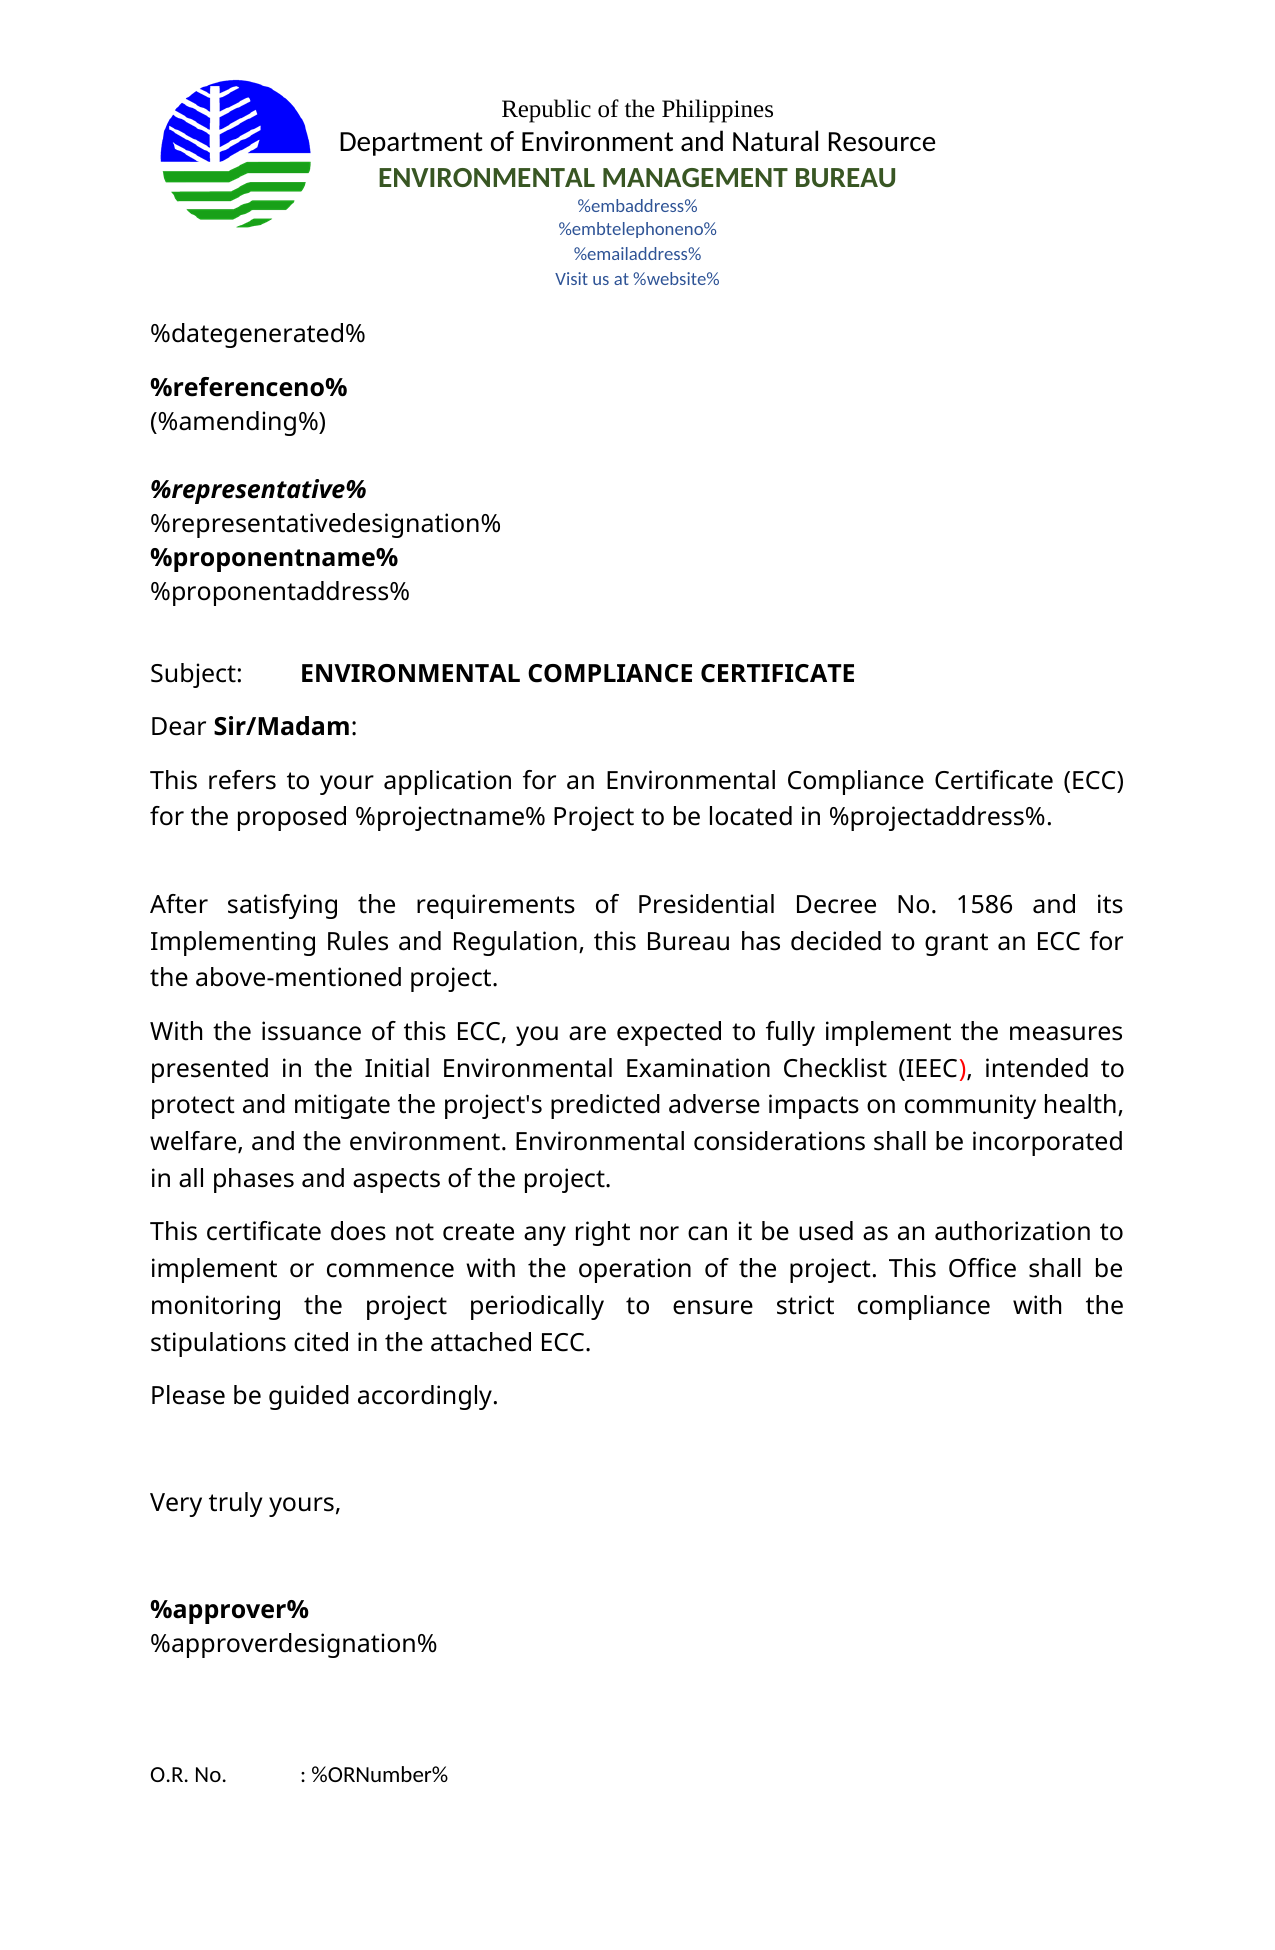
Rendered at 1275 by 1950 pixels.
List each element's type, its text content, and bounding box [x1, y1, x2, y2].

text %representative% [150, 472, 1125, 506]
text Dear Sir/Madam: [150, 709, 1125, 743]
text After satisfying the requirements of Presidential Decree No. 1586 and its Implementing Rules and Regulation, this Bureau has decided to grant an ECC for the above-mentioned project. [150, 887, 1125, 994]
text Visit us at %website% [150, 267, 1125, 290]
text %dategenerated% [150, 316, 1125, 350]
text %proponentname% [150, 540, 1125, 574]
text %emailaddress% [150, 242, 1125, 265]
text %approver% [150, 1592, 1125, 1626]
text Republic of the Philippines [315, 94, 1125, 123]
text O.R. No. : %ORNumber% [150, 1760, 1125, 1788]
text This refers to your application for an Environmental Compliance Certificate (ECC) for the proposed %projectname% Project to be located in %projectaddress%. [150, 762, 1125, 833]
text Subject: ENVIRONMENTAL COMPLIANCE CERTIFICATE [150, 655, 1125, 689]
picture [153, 76, 315, 236]
text %proponentaddress% [150, 574, 1125, 608]
text (%amending%) [150, 404, 1125, 438]
text %referenceno% [150, 369, 1125, 404]
text ENVIRONMENTAL MANAGEMENT BUREAU [315, 159, 1125, 194]
text Very truly yours, [150, 1485, 1125, 1519]
text %approverdesignation% [150, 1626, 1125, 1660]
text This certificate does not create any right nor can it be used as an authorization to implement or commence with the operation of the project. This Office shall be monitoring the project periodically to ensure strict compliance with the stipulations cited in the attached ECC. [150, 1214, 1125, 1358]
text %embaddress% [315, 194, 1125, 217]
text %embtelephoneno% [150, 217, 1125, 240]
text With the issuance of this ECC, you are expected to fully implement the measures presented in the Initial Environmental Examination Checklist (IEEC), intended to protect and mitigate the project's predicted adverse impacts on community health, welfare, and the environment. Environmental considerations shall be incorporated in all phases and aspects of the project. [150, 1013, 1125, 1195]
text Department of Environment and Natural Resource [315, 123, 1125, 159]
text Please be guided accordingly. [150, 1378, 1125, 1412]
text %representativedesignation% [150, 506, 1125, 540]
